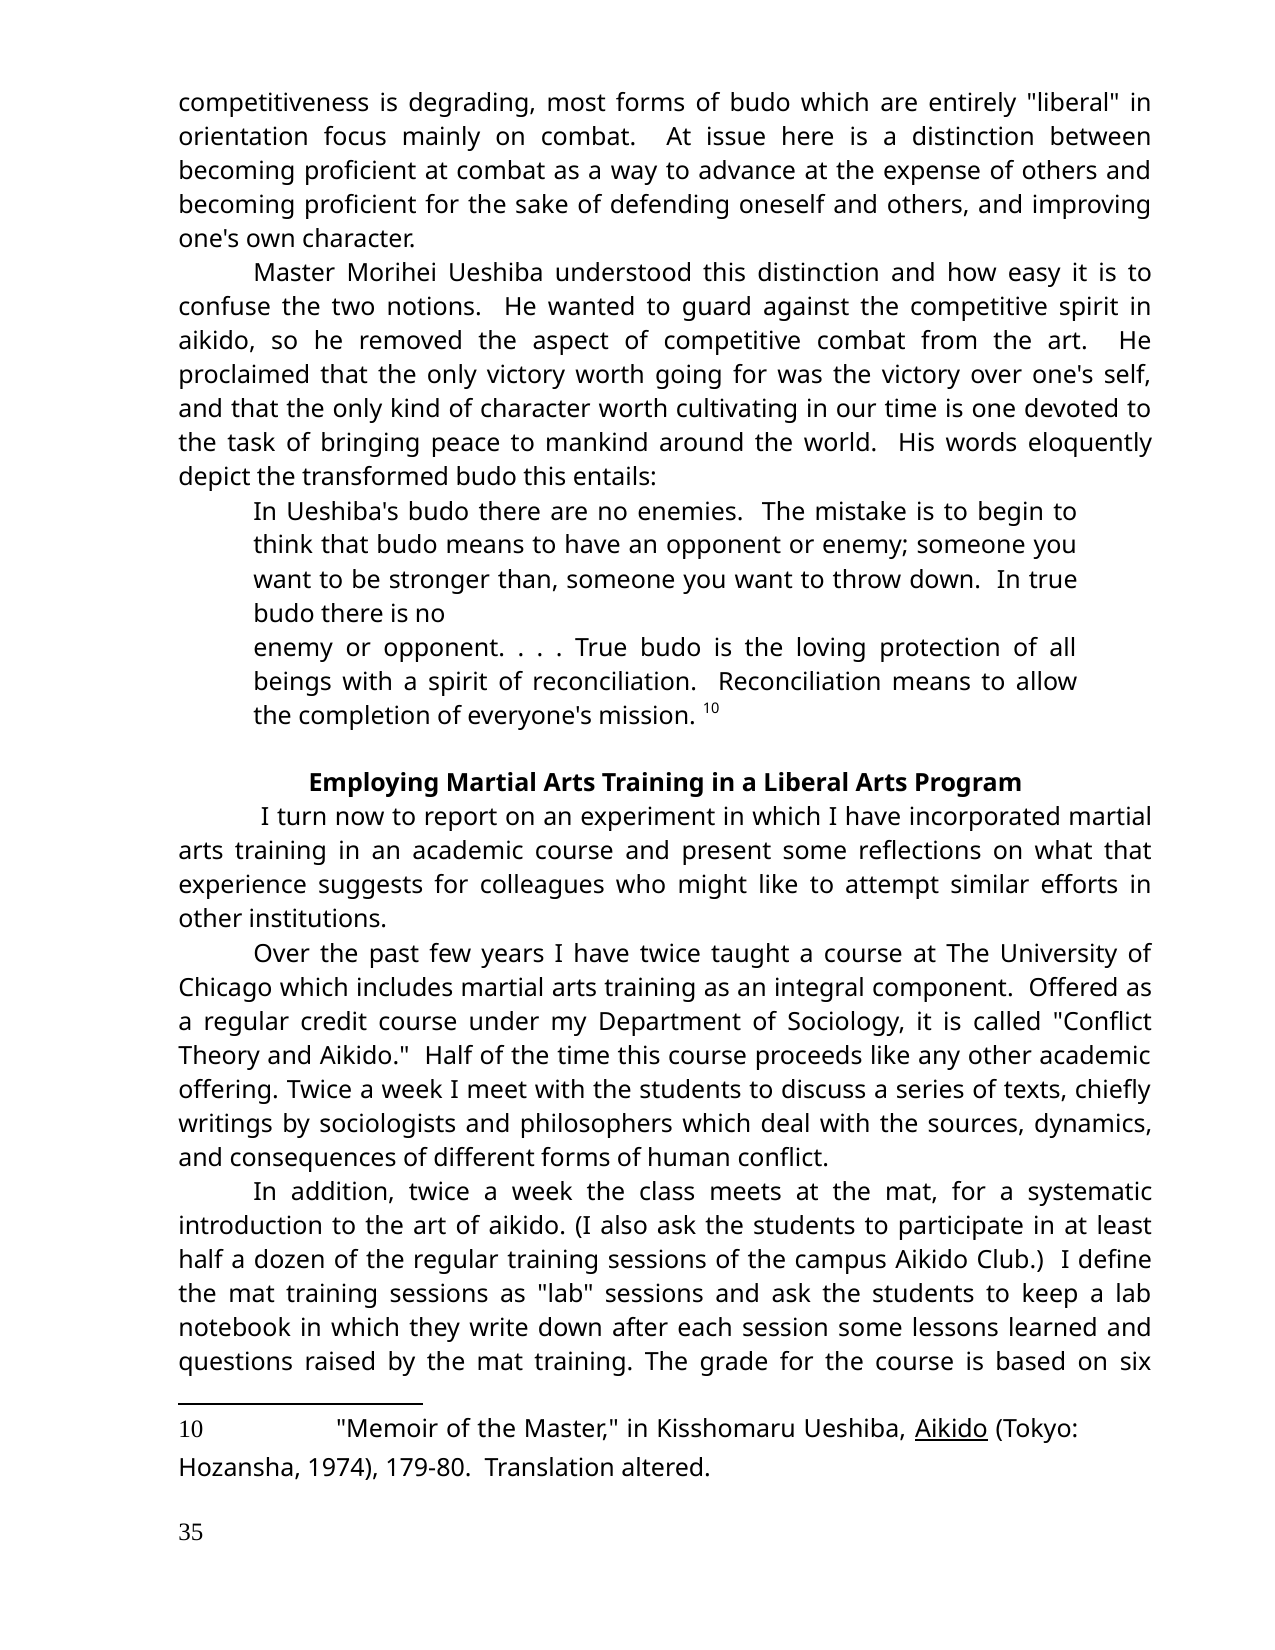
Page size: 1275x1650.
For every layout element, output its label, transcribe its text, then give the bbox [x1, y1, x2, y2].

text I turn now to report on an experiment in which I have incorporated martial arts training in an academic course and present some reflections on what that experience suggests for colleagues who might like to attempt similar efforts in other institutions. [178, 799, 1153, 935]
text Over the past few years I have twice taught a course at The University of Chicago which includes martial arts training as an integral component. Offered as a regular credit course under my Department of Sociology, it is called "Conflict Theory and Aikido." Half of the time this course proceeds like any other academic offering. Twice a week I meet with the students to discuss a series of texts, chiefly writings by sociologists and philosophers which deal with the sources, dynamics, and consequences of different forms of human conflict. [178, 935, 1153, 1174]
text Finally, one must question the extent to which a competitive spirit is needed to achieve the developmental goals of budo training. This question is complicated by the surface similarity of competitive and combative ethics. While too much competitiveness is degrading, most forms of budo which are entirely "liberal" in orientation focus mainly on combat. At issue here is a distinction between becoming proficient at combat as a way to advance at the expense of others and becoming proficient for the sake of defending oneself and others, and improving one's own character. [178, 84, 1153, 255]
text In Ueshiba's budo there are no enemies. The mistake is to begin to think that budo means to have an opponent or enemy; someone you want to be stronger than, someone you want to throw down. In true budo there is no [253, 493, 1078, 629]
text Master Morihei Ueshiba understood this distinction and how easy it is to confuse the two notions. He wanted to guard against the competitive spirit in aikido, so he removed the aspect of competitive combat from the art. He proclaimed that the only victory worth going for was the victory over one's self, and that the only kind of character worth cultivating in our time is one devoted to the task of bringing peace to mankind around the world. His words eloquently depict the transformed budo this entails: [178, 255, 1153, 493]
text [178, 1174, 1153, 1378]
text Employing Martial Arts Training in a Liberal Arts Program [178, 765, 1153, 799]
text enemy or opponent. . . . True budo is the loving protection of all beings with a spirit of reconciliation. Reconciliation means to allow the completion of everyone's mission. [253, 629, 1078, 732]
